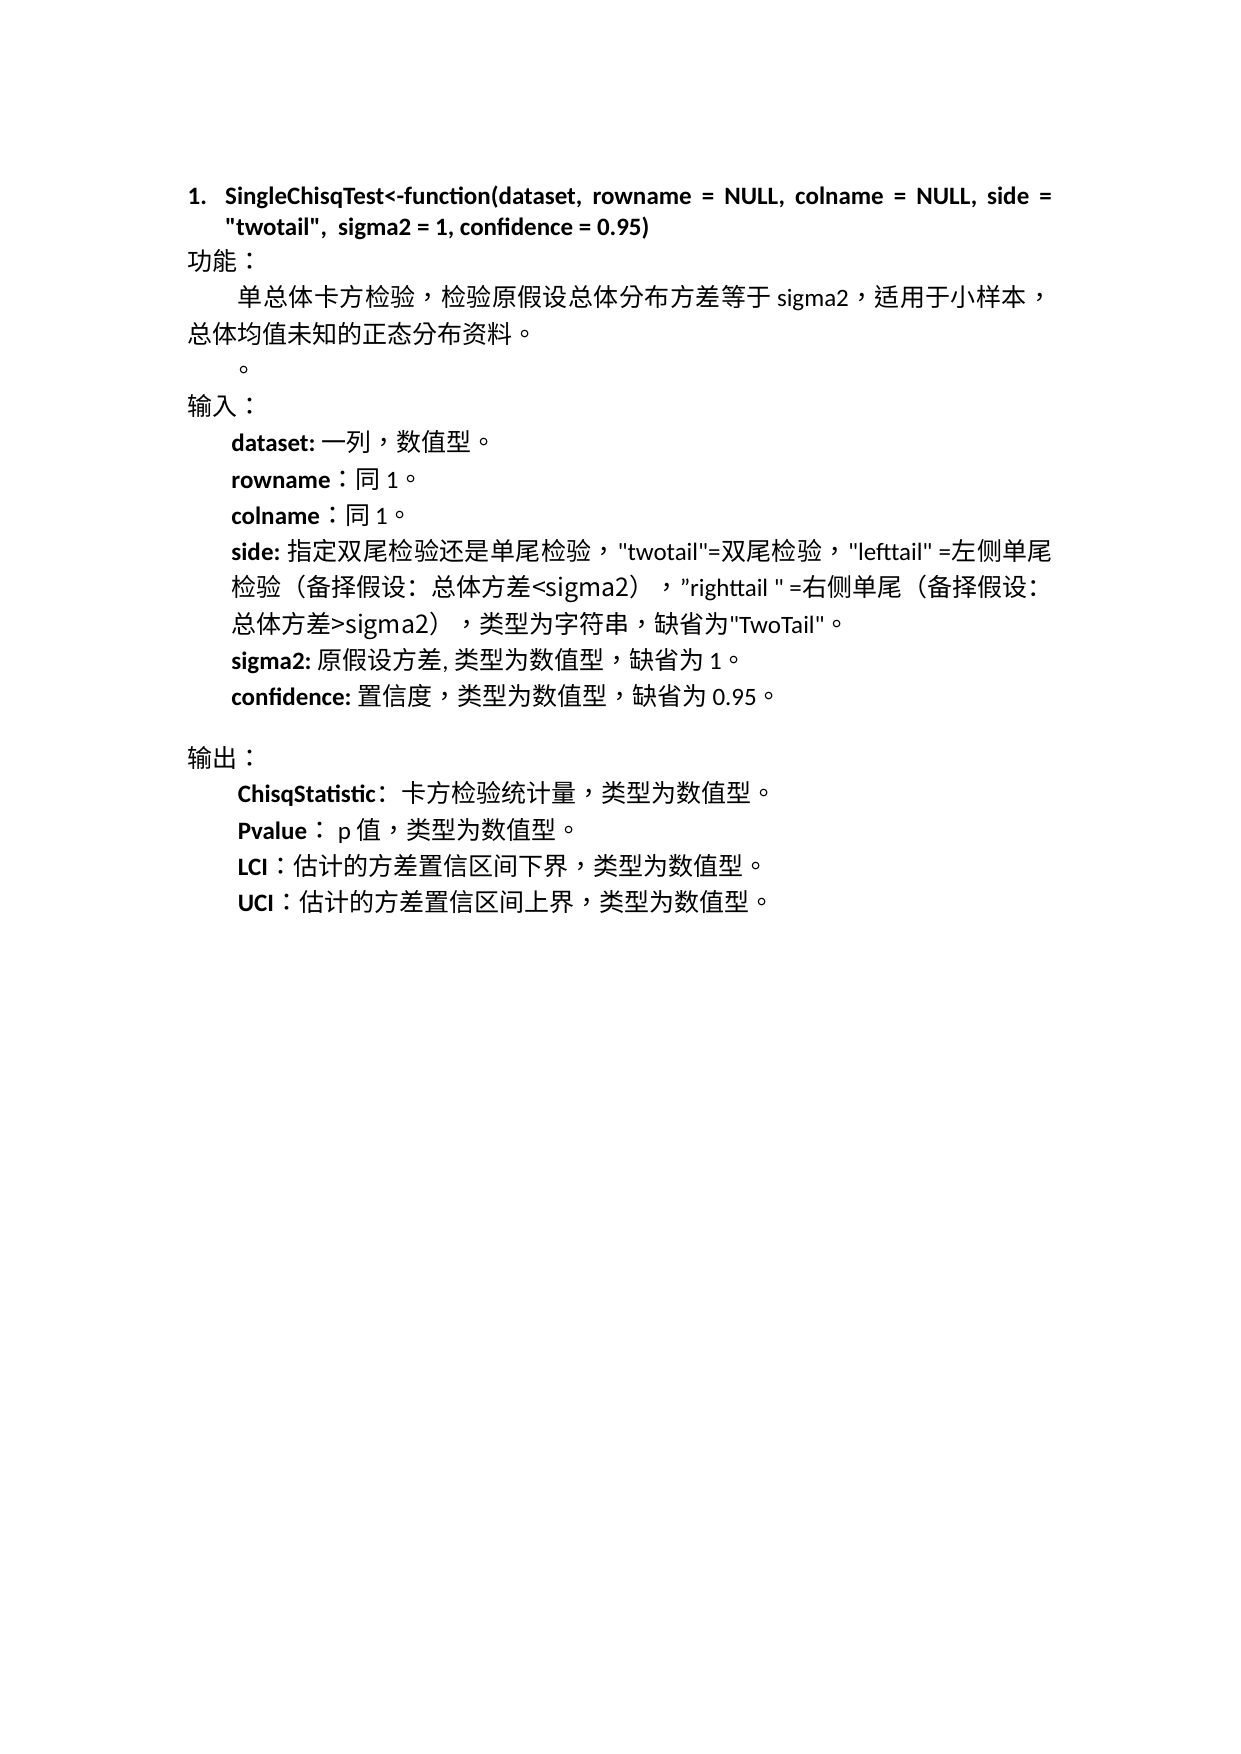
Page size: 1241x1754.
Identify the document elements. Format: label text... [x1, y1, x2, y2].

text 输入： [187, 387, 1053, 423]
text colname：同1。 [231, 495, 1053, 532]
text confidence: 置信度，类型为数值型，缺省为0.95。 [231, 677, 1053, 713]
text sigma2: 原假设方差, 类型为数值型，缺省为1。 [231, 640, 1053, 677]
text LCI：估计的方差置信区间下界，类型为数值型。 [187, 846, 1053, 883]
text 。 [231, 350, 1053, 387]
text 输出： [187, 743, 1053, 774]
text rowname：同1。 [231, 459, 1053, 495]
text side: 指定双尾检验还是单尾检验，"twotail"=双尾检验，"lefttail" =左侧单尾检验（备择假设：总体方差<sigma2），”righttail " =右侧单尾（备择假设：总体方差>sigma2），类型为字符串，缺省为"TwoTail"。 [231, 532, 1053, 640]
text ChisqStatistic：卡方检验统计量，类型为数值型。 [187, 774, 1053, 810]
text 单总体卡方检验，检验原假设总体分布方差等于sigma2，适用于小样本，总体均值未知的正态分布资料。 [187, 278, 1053, 350]
text Pvalue： p值，类型为数值型。 [187, 810, 1053, 846]
text dataset: 一列，数值型。 [187, 423, 1053, 459]
list SingleChisqTest<-function(dataset, rowname = NULL, colname = NULL, side = "twotail", sigma2 = 1, confidence = 0.95) [187, 181, 1053, 242]
text 功能： [187, 242, 1053, 278]
text UCI：估计的方差置信区间上界，类型为数值型。 [187, 883, 1053, 919]
